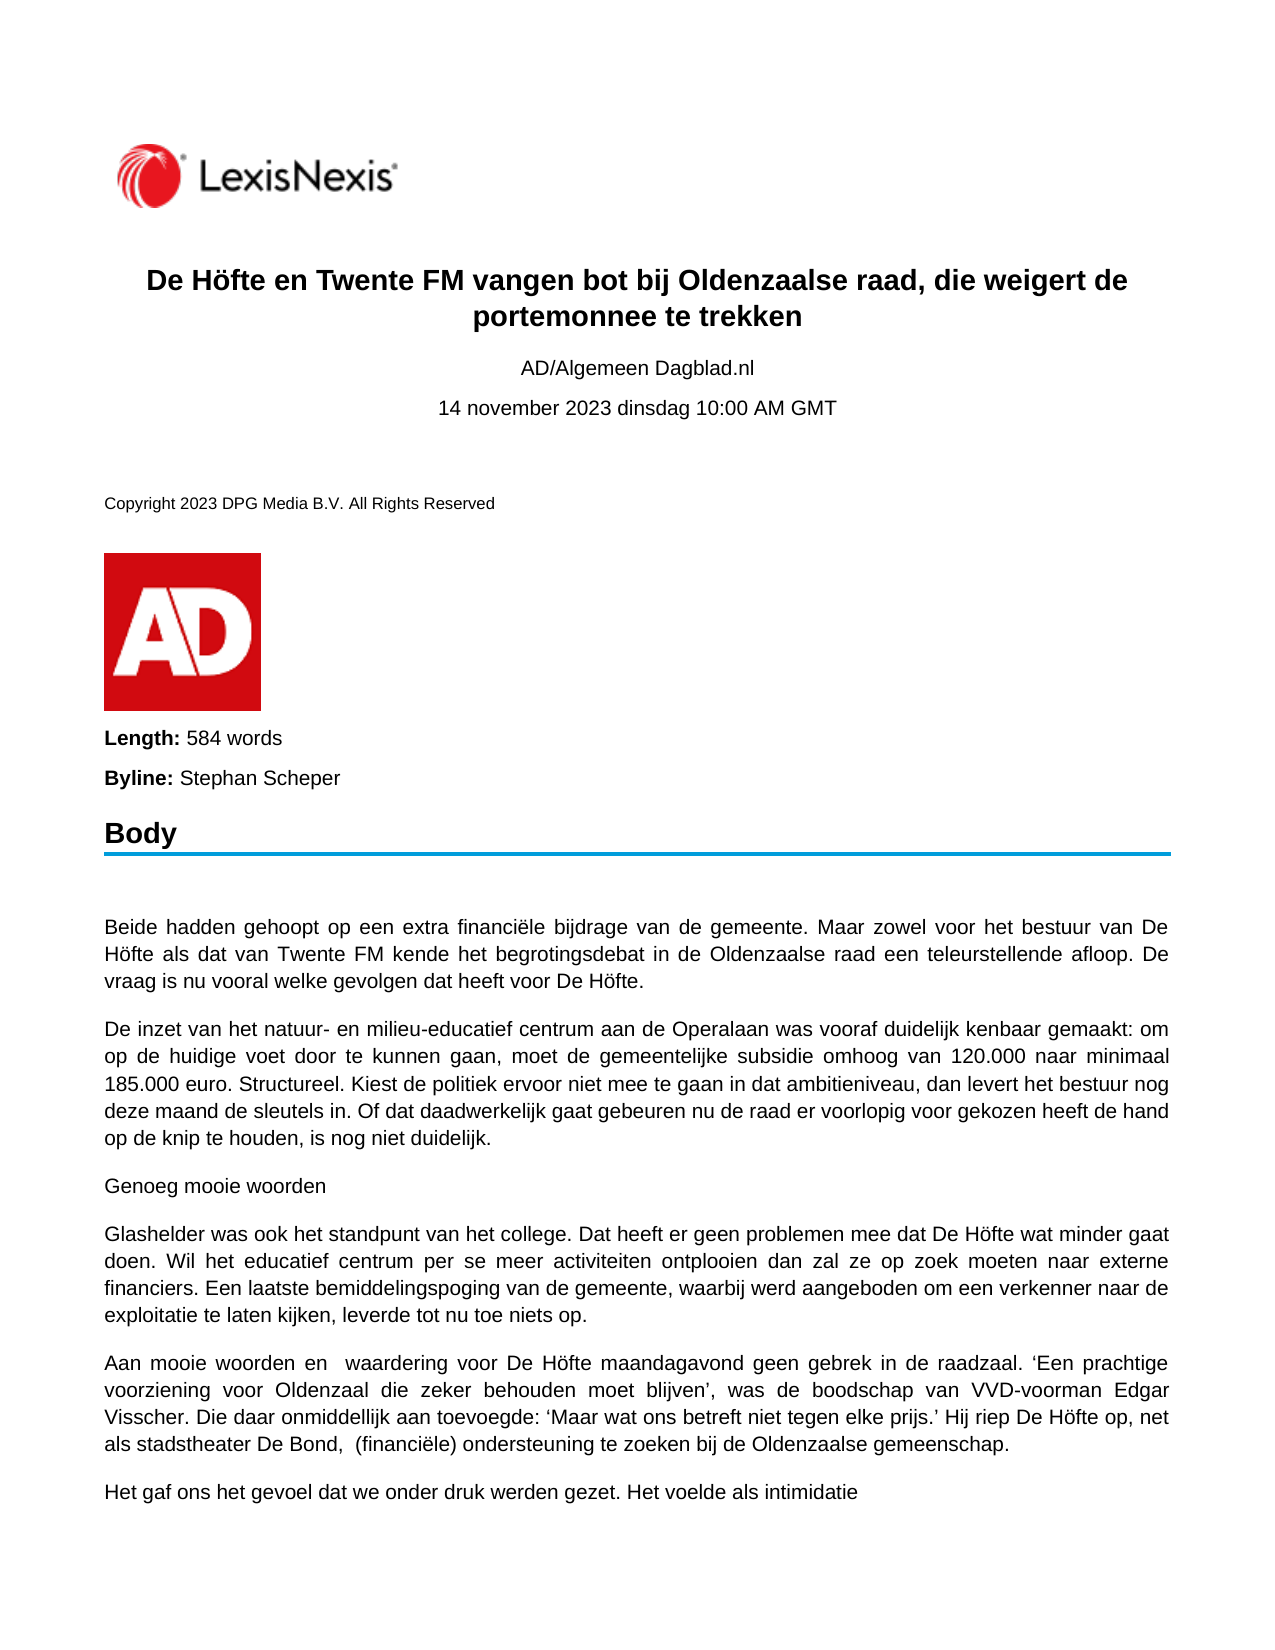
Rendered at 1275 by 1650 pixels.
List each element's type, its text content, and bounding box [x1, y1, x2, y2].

text Byline: Stephan Scheper [104, 762, 1171, 789]
text Beide hadden gehoopt op een extra financiële bijdrage van de gemeente. Maar zowel voor het bestuur van De Höfte als dat van Twente FM kende het begrotingsdebat in de Oldenzaalse raad een teleurstellende afloop. De vraag is nu vooral welke gevolgen dat heeft voor De Höfte. [104, 912, 1171, 993]
text Glashelder was ook het standpunt van het college. Dat heeft er geen problemen mee dat De Höfte wat minder gaat doen. Wil het educatief centrum per se meer activiteiten ontplooien dan zal ze op zoek moeten naar externe financiers. Een laatste bemiddelingspoging van de gemeente, waarbij werd aangeboden om een verkenner naar de exploitatie te laten kijken, leverde tot nu toe niets op. [104, 1218, 1171, 1327]
text Genoeg mooie woorden [104, 1170, 1171, 1197]
picture [104, 144, 412, 208]
text AD/Algemeen Dagblad.nl [104, 353, 1171, 380]
text Copyright 2023 DPG Media B.V. All Rights Reserved [104, 461, 1171, 513]
text Body [104, 814, 1171, 850]
text Length: 584 words [104, 723, 1171, 750]
text Aan mooie woorden en waardering voor De Höfte maandagavond geen gebrek in de raadzaal. ‘Een prachtige voorziening voor Oldenzaal die zeker behouden moet blijven’, was de boodschap van VVD-voorman Edgar Visscher. Die daar onmiddellijk aan toevoegde: ‘Maar wat ons betreft niet tegen elke prijs.’ Hij riep De Höfte op, net als stadstheater De Bond, (financiële) ondersteuning te zoeken bij de Oldenzaalse gemeenschap. [104, 1347, 1171, 1456]
text 14 november 2023 dinsdag 10:00 AM GMT [104, 393, 1171, 420]
text De inzet van het natuur- en milieu-educatief centrum aan de Operalaan was vooraf duidelijk kenbaar gemaakt: om op de huidige voet door te kunnen gaan, moet de gemeentelijke subsidie omhoog van 120.000 naar minimaal 185.000 euro. Structureel. Kiest de politiek ervoor niet mee te gaan in dat ambitieniveau, dan levert het bestuur nog deze maand de sleutels in. Of dat daadwerkelijk gaat gebeuren nu de raad er voorlopig voor gekozen heeft de hand op de knip te houden, is nog niet duidelijk. [104, 1014, 1171, 1149]
subtitle De Höfte en Twente FM vangen bot bij Oldenzaalse raad, die weigert de portemonnee te trekken [104, 261, 1171, 332]
text Het gaf ons het gevoel dat we onder druk werden gezet. Het voelde als intimidatie [104, 1477, 1171, 1504]
picture [104, 553, 261, 711]
